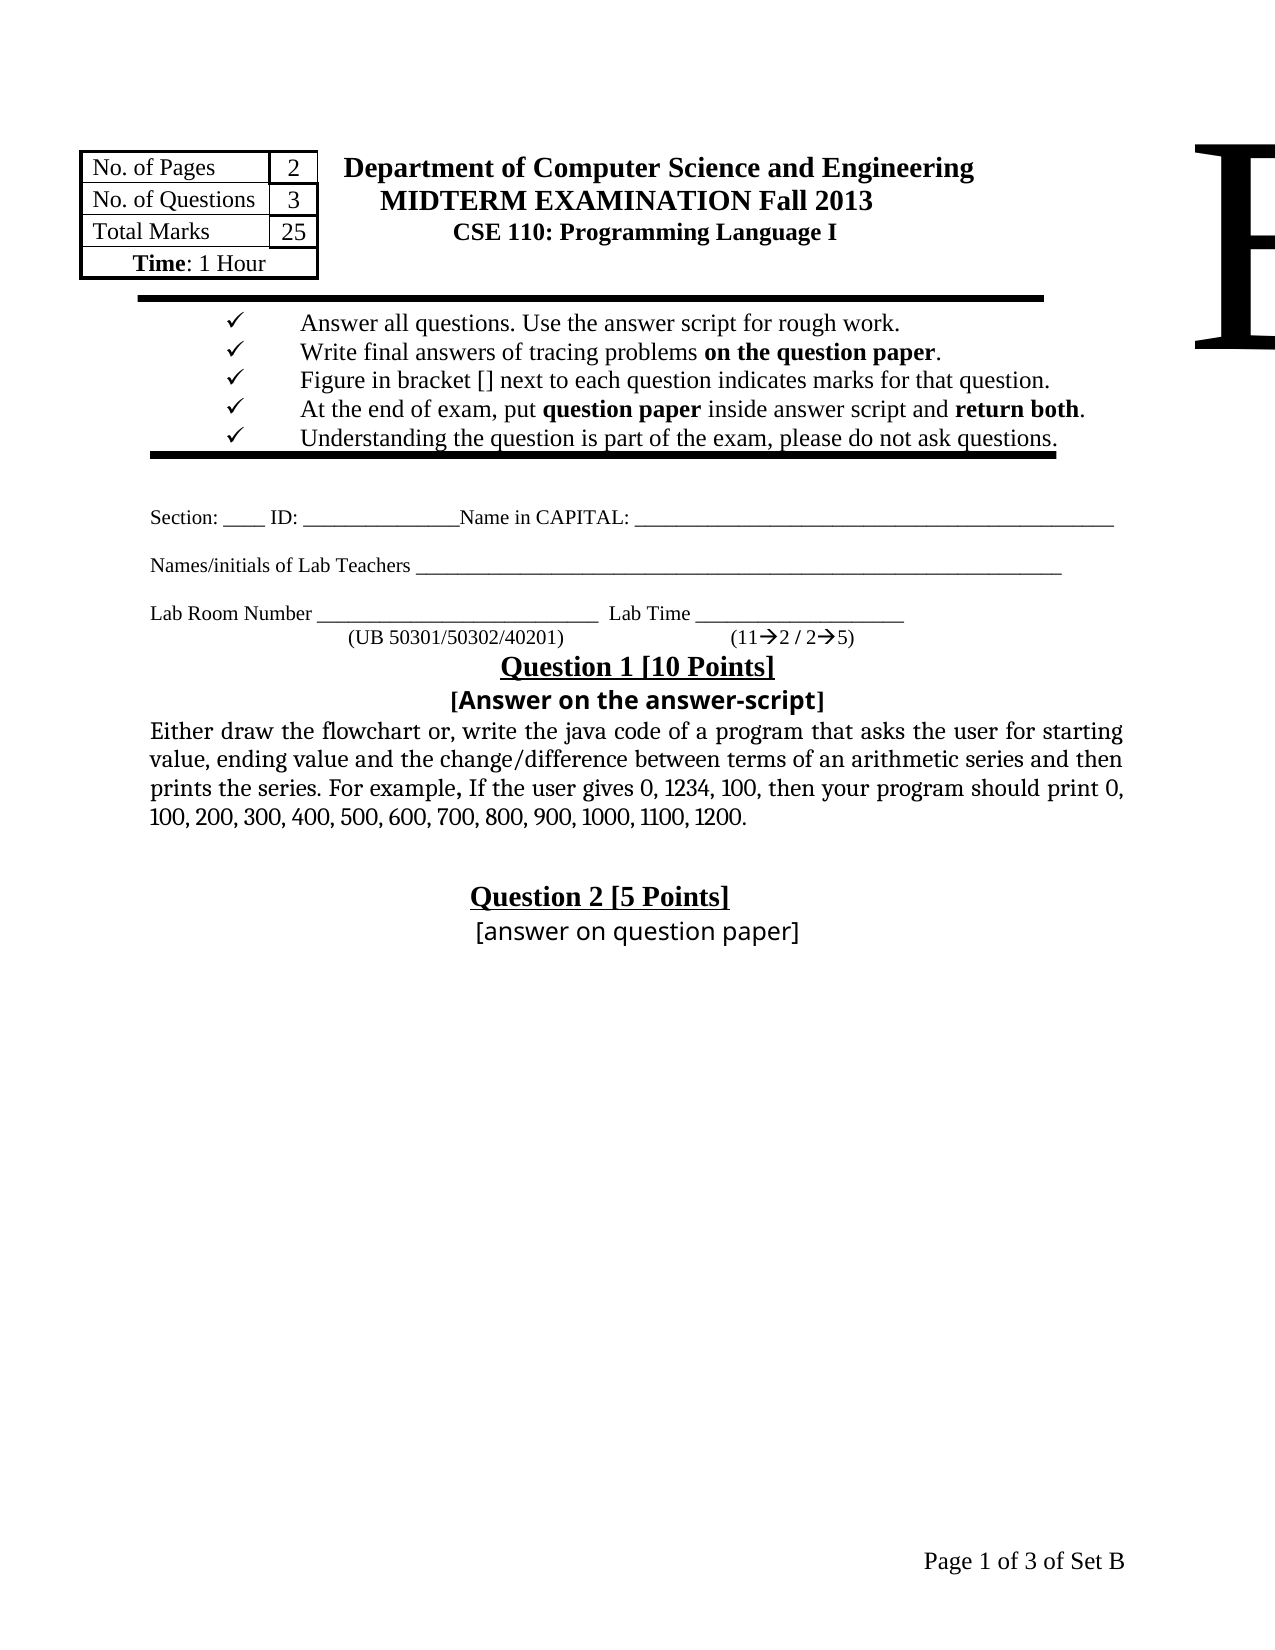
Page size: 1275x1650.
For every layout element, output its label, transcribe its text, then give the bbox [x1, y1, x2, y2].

text [Answer on the answer-script] [150, 683, 1125, 717]
table_header No. of Pages [83, 153, 268, 182]
text Section: ____ ID: _______________Name in CAPITAL: ______________________________________________ [150, 505, 1125, 529]
text Names/initials of Lab Teachers ______________________________________________________________ [150, 553, 1125, 577]
table_cell Time: 1 Hour [83, 247, 316, 276]
list At the end of exam, put question paper inside answer script and return both. [225, 394, 1162, 423]
table_cell 25 [270, 217, 316, 246]
list Understanding the question is part of the exam, please do not ask questions. [225, 423, 1162, 452]
text MIDTERM EXAMINATION Fall 2013 [319, 183, 1125, 217]
picture [150, 451, 1057, 459]
text Question 1 [10 Points] [150, 649, 1125, 683]
text (UB 50301/50302/40201) (112 / 25) [150, 625, 1125, 649]
table_cell 3 [270, 185, 316, 214]
list Write final answers of tracing problems on the question paper. [225, 337, 1162, 366]
text [answer on question paper] [150, 913, 1125, 947]
text Department of Computer Science and Engineering [318, 150, 1125, 183]
text Either draw the flowchart or, write the java code of a program that asks the user for starting value, ending value and the change/difference between terms of an arithmetic series and then prints the series. For example, If the user gives 0, 1234, 100, then your program should print 0, 100, 200, 300, 400, 500, 600, 700, 800, 900, 1000, 1100, 1200. [150, 717, 1125, 832]
table_header 2 [271, 153, 317, 182]
text CSE 110: Programming Language I [319, 217, 1125, 246]
list Figure in bracket [] next to each question indicates marks for that question. [225, 366, 1162, 394]
text Lab Room Number ___________________________ Lab Time ____________________ [150, 601, 1125, 625]
picture [137, 295, 1044, 302]
table_cell No. of Questions [83, 183, 269, 214]
list Answer all questions. Use the answer script for rough work. [225, 308, 1162, 337]
subtitle Question 2 [5 Points] [150, 879, 1050, 913]
table_cell Total Marks [83, 215, 269, 246]
